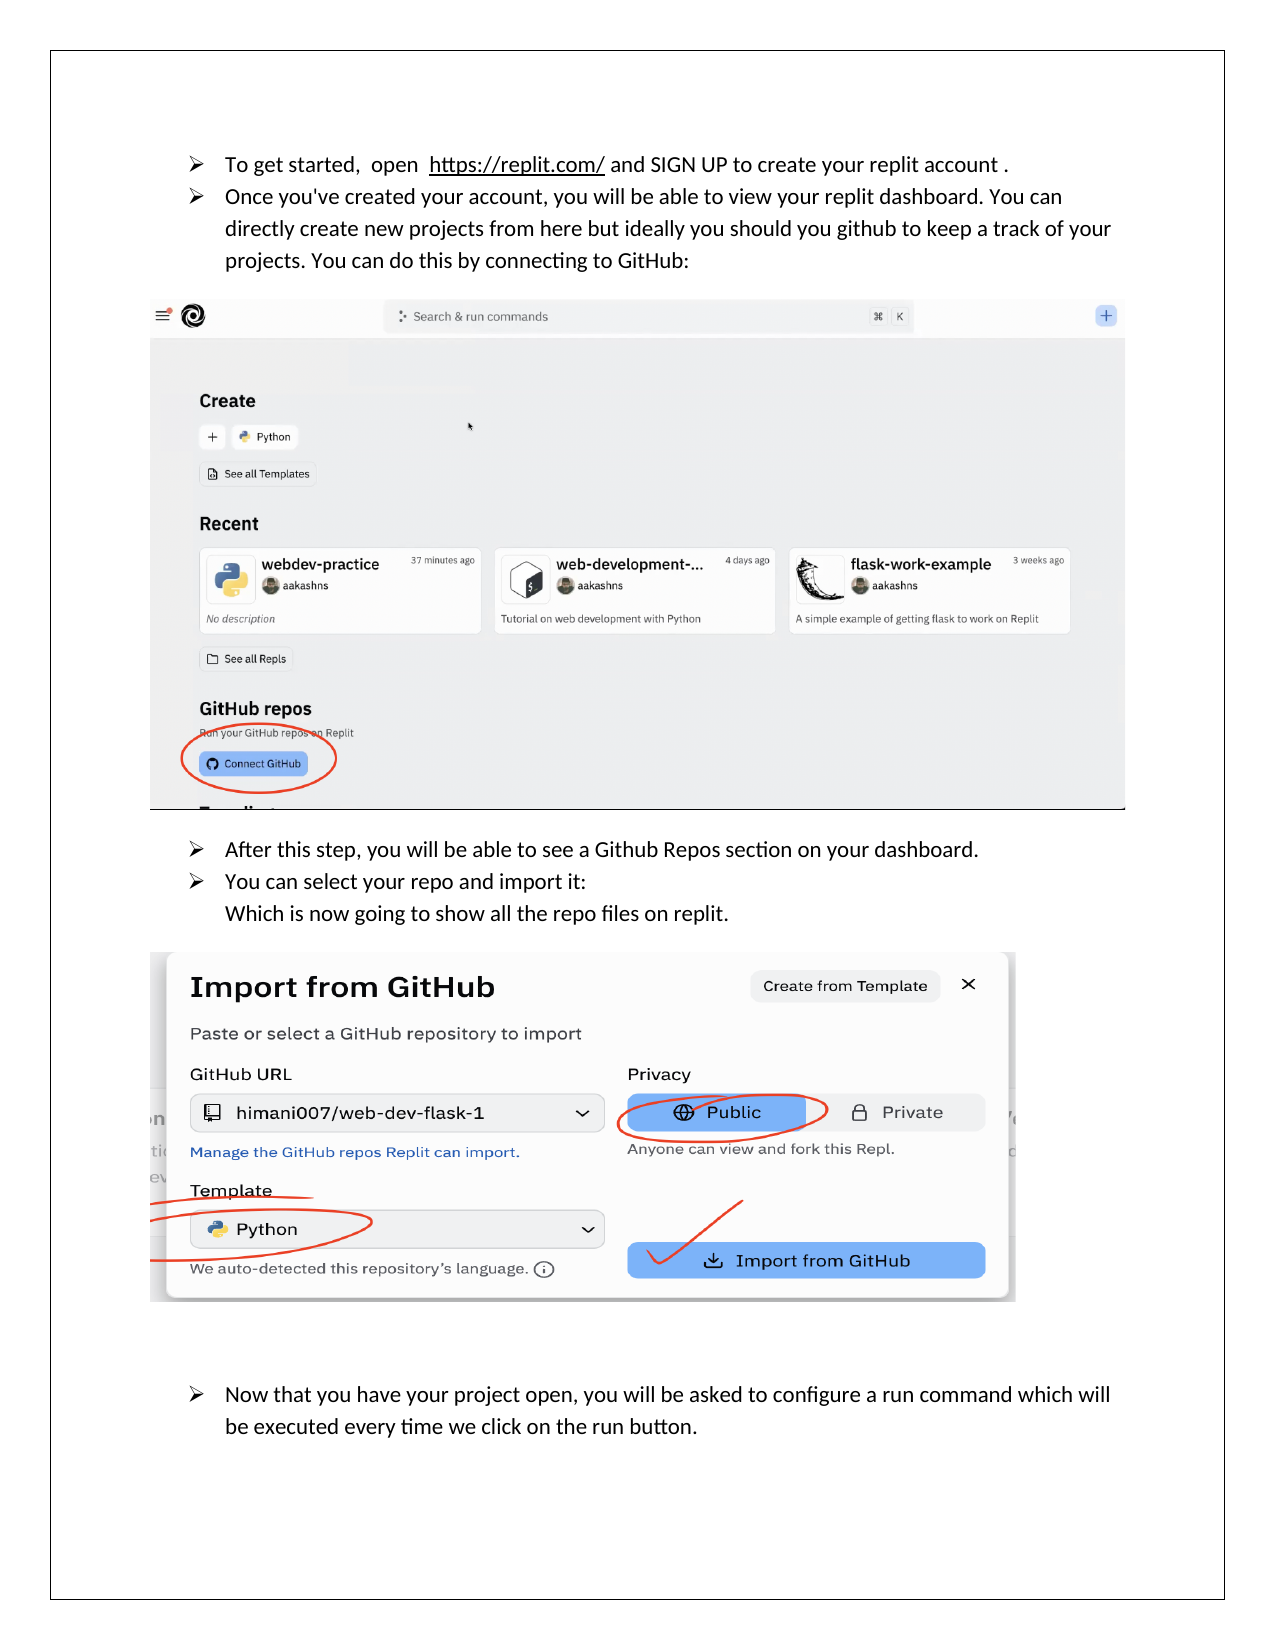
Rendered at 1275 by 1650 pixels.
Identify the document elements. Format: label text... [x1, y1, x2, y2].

list To get started, open https://replit.com/ and SIGN UP to create your replit account . [187, 150, 1125, 178]
picture [150, 299, 1125, 810]
picture [150, 952, 1016, 1302]
list Once you've created your account, you will be able to view your replit dashboard. You can directly create new projects from here but ideally you should you github to keep a track of your projects. You can do this by connecting to GitHub: [187, 182, 1125, 274]
list You can select your repo and import it: [187, 867, 1125, 895]
list After this step, you will be able to see a Github Repos section on your dashboard. [187, 835, 1125, 863]
list Now that you have your project open, you will be asked to configure a run command which will be executed every time we click on the run button. [187, 1380, 1125, 1440]
list Which is now going to show all the repo files on replit. [225, 899, 1125, 927]
